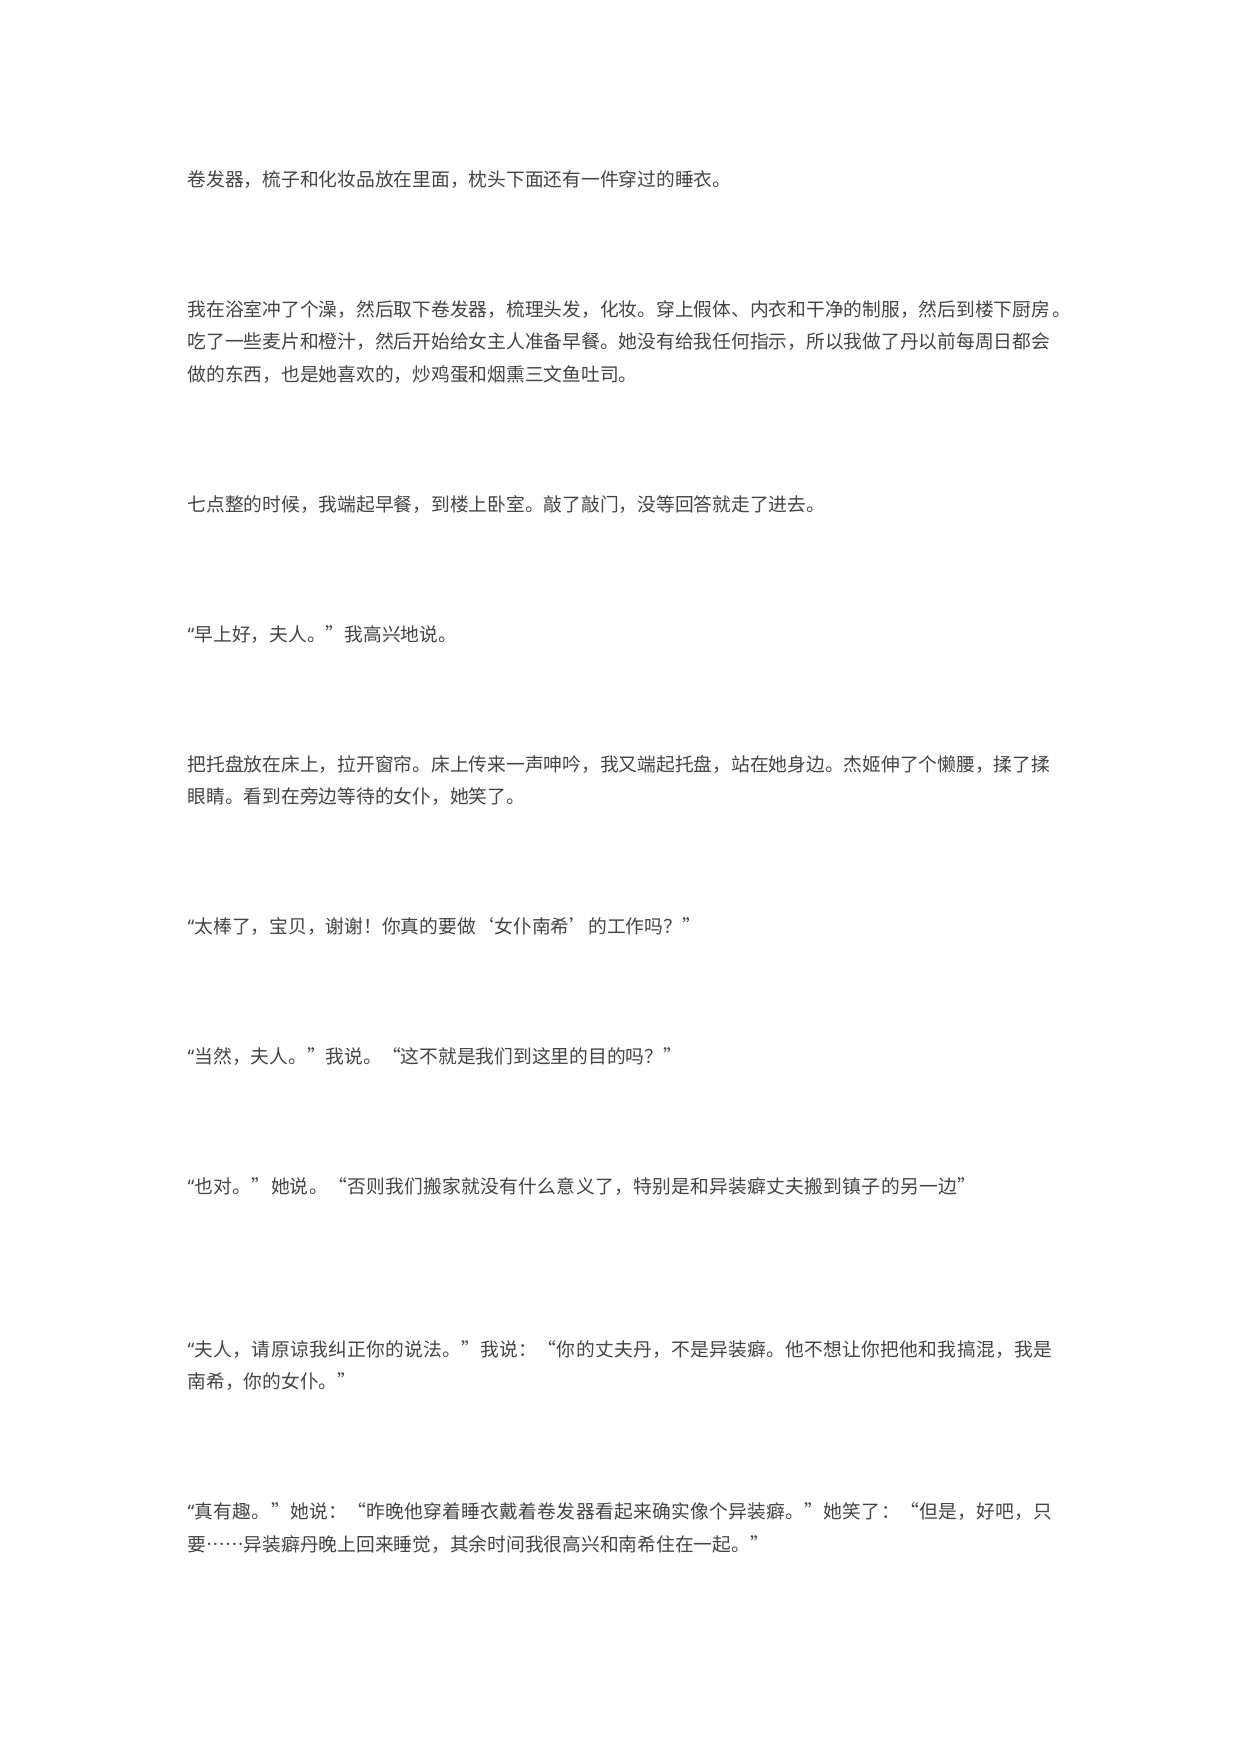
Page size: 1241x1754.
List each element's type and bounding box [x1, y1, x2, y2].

text [187, 162, 1053, 1559]
